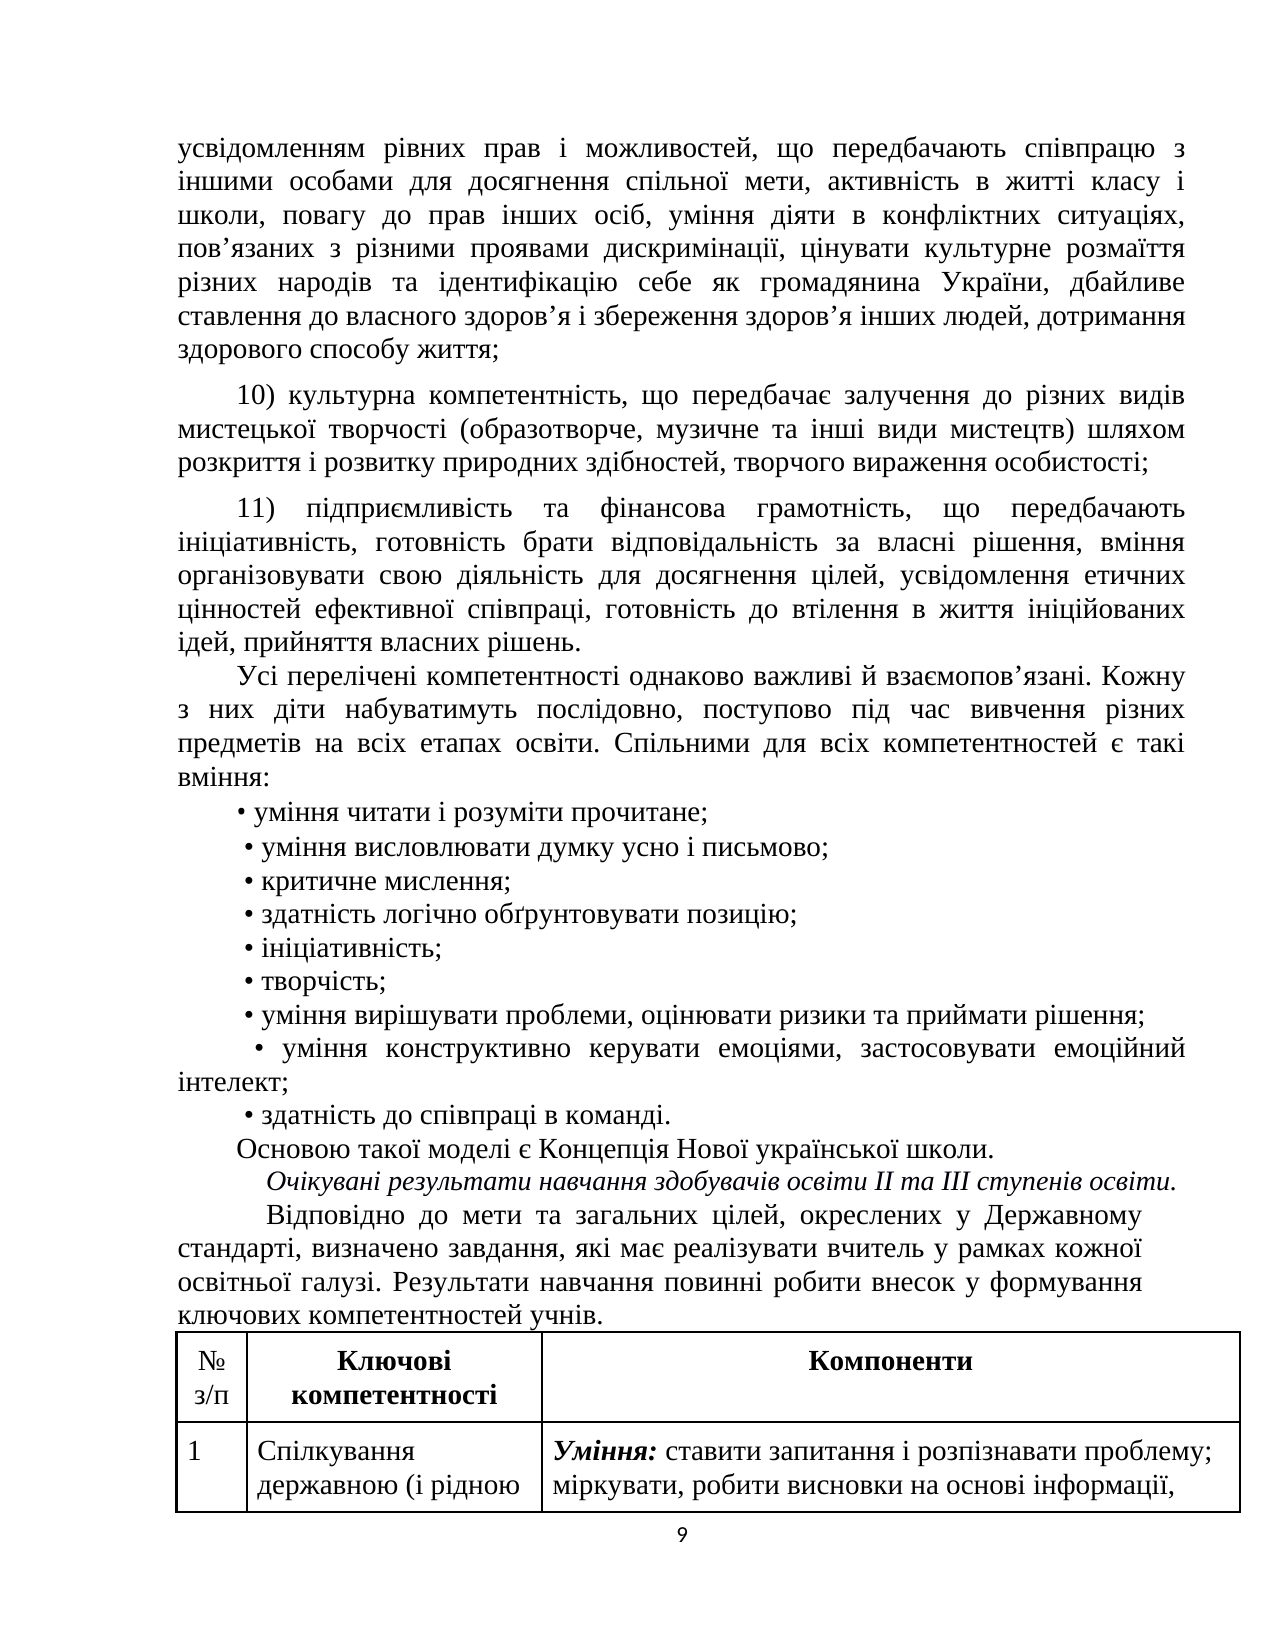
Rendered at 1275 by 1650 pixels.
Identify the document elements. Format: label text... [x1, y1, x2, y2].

text Усі перелічені компетентності однаково важливі й взаємопов’язані. Кожну з них діти набуватимуть послідовно, поступово під час вивчення різних предметів на всіх етапах освіти. Спільними для всіх компетентностей є такі вміння: [177, 658, 1186, 792]
table_header № з/п [178, 1333, 246, 1421]
text • уміння висловлювати думку усно і письмово; [177, 829, 1186, 863]
text • ініціативність; [177, 930, 1186, 963]
text • уміння вирішувати проблеми, оцінювати ризики та приймати рішення; [177, 997, 1186, 1030]
table_header Ключові компетентності [248, 1333, 541, 1421]
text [177, 130, 1186, 365]
text • здатність логічно обґрунтовувати позицію; [177, 896, 1186, 930]
text 10) культурна компетентність, що передбачає залучення до різних видів мистецької творчості (образотворче, музичне та інші види мистецтв) шляхом розкриття і розвитку природних здібностей, творчого вираження особистості; [177, 377, 1186, 478]
text • критичне мислення; [177, 863, 1186, 896]
text • здатність до співпраці в команді. [177, 1097, 1186, 1131]
table_cell 1 [178, 1423, 246, 1511]
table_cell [543, 1423, 1239, 1511]
text Відповідно до мети та загальних цілей, окреслених у Державному стандарті, визначено завдання, які має реалізувати вчитель у рамках кожної освітньої галузі. Результати навчання повинні робити внесок у формування ключових компетентностей учнів. [177, 1197, 1143, 1331]
text • уміння читати і розуміти прочитане; [177, 792, 1186, 829]
text • творчість; [177, 963, 1186, 997]
text Основою такої моделі є Концепція Нової української школи. [177, 1131, 1186, 1164]
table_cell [248, 1423, 541, 1511]
text Очікувані результати навчання здобувачів освіти ІІ та ІІІ ступенів освіти. [177, 1164, 1186, 1197]
text • уміння конструктивно керувати емоціями, застосовувати емоційний інтелект; [177, 1030, 1186, 1097]
table_header Компоненти [543, 1333, 1239, 1421]
text 11) підприємливість та фінансова грамотність, що передбачають ініціативність, готовність брати відповідальність за власні рішення, вміння організовувати свою діяльність для досягнення цілей, усвідомлення етичних цінностей ефективної співпраці, готовність до втілення в життя ініційованих ідей, прийняття власних рішень. [177, 490, 1186, 658]
